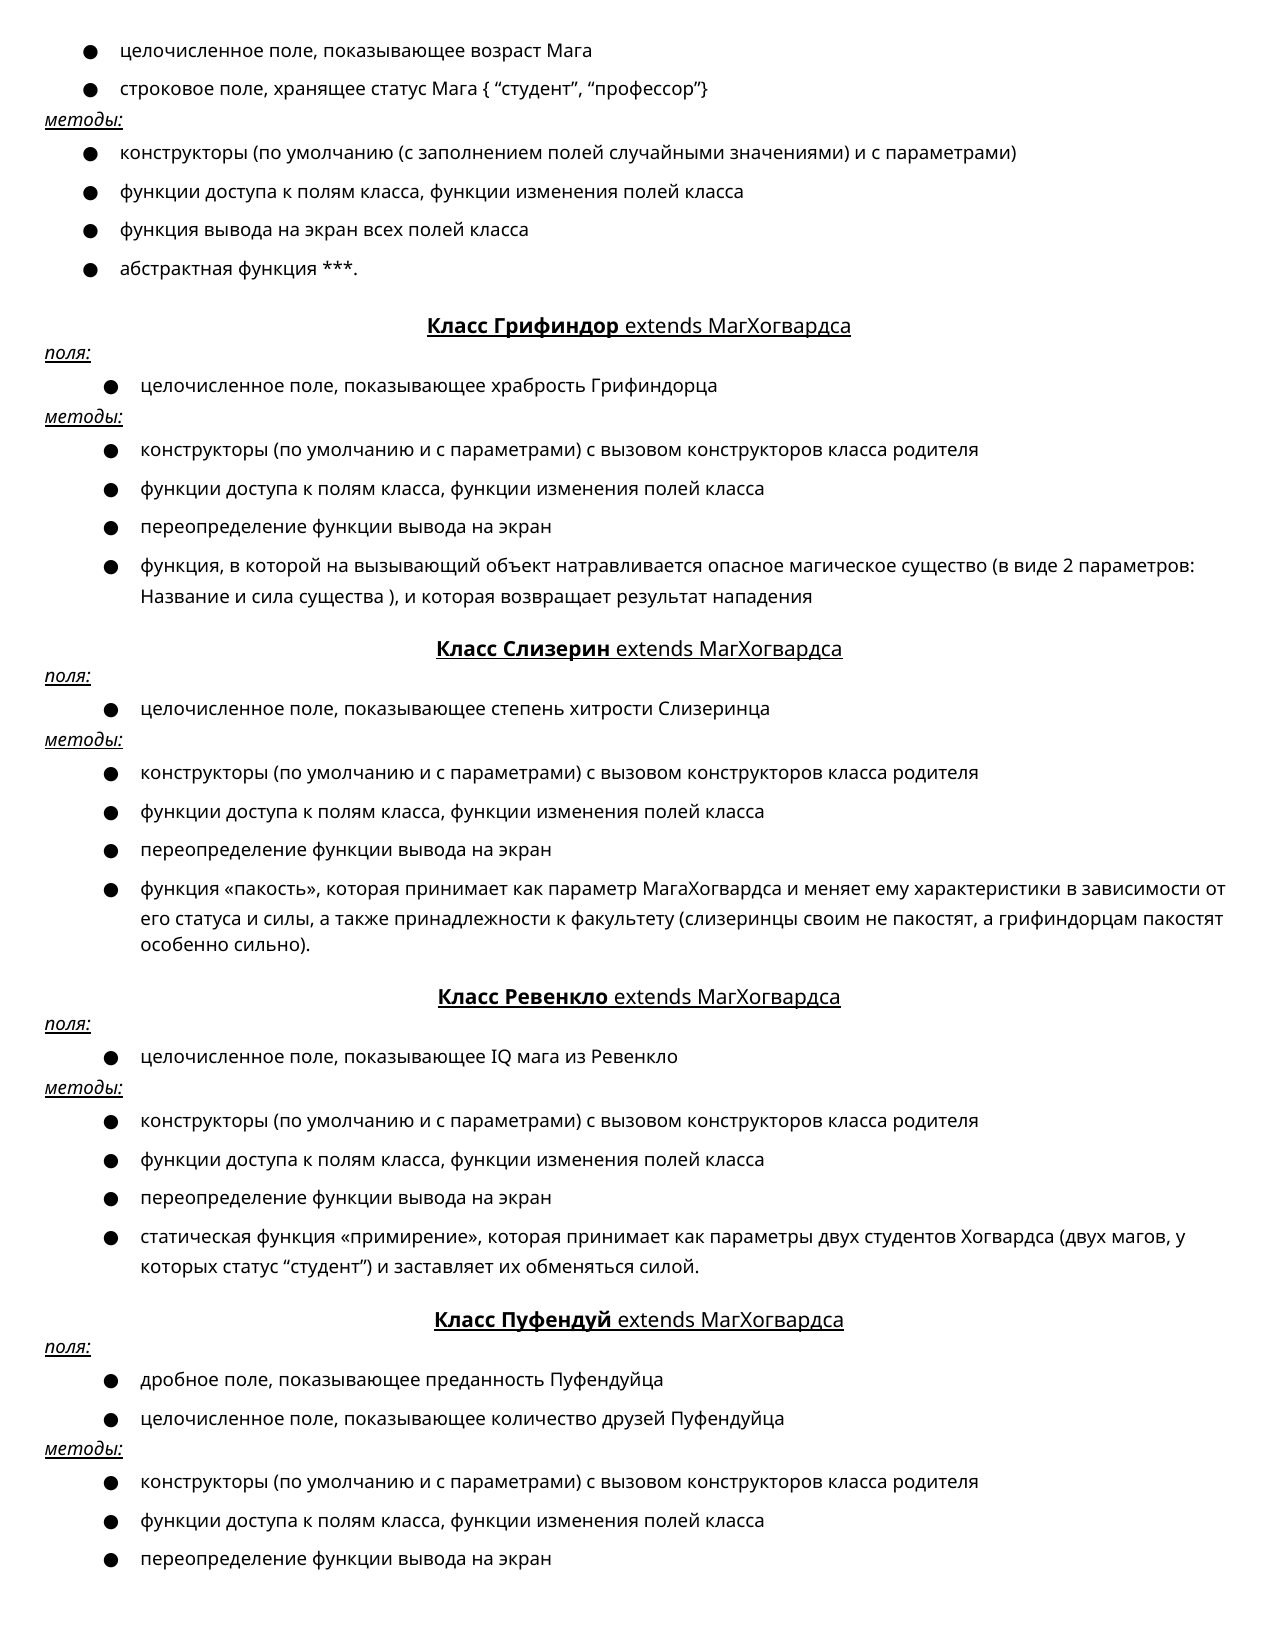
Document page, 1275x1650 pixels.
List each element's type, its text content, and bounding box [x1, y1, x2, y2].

list переопределение функции вывода на экран [103, 829, 1254, 867]
text методы: [24, 106, 1254, 132]
list конструкторы (по умолчанию и с параметрами) с вызовом конструкторов класса родителя [103, 1100, 1254, 1138]
list функции доступа к полям класса, функции изменения полей класса [103, 790, 1254, 829]
text Класс Пуфендуй extends МагХогвардса [24, 1305, 1254, 1333]
text Класс Грифиндор extends МагХогвардса [24, 311, 1254, 340]
list функции доступа к полям класса, функции изменения полей класса [103, 1500, 1254, 1538]
text Класс Слизерин extends МагХогвардса [24, 634, 1254, 662]
text методы: [44, 1436, 1254, 1461]
list целочисленное поле, показывающее возраст Мага [82, 29, 1254, 68]
list функция «пакость», которая принимает как параметр МагаХогвардса и меняет ему характеристики в зависимости от его статуса и силы, а также принадлежности к факультету (слизеринцы своим не пакостят, а грифиндорцам пакостят особенно сильно). [103, 867, 1254, 957]
list конструкторы (по умолчанию и с параметрами) с вызовом конструкторов класса родителя [103, 1461, 1254, 1500]
list конструкторы (по умолчанию (с заполнением полей случайными значениями) и с параметрами) [82, 132, 1254, 170]
text методы: [44, 726, 1254, 752]
text поля: [44, 662, 1254, 688]
list конструкторы (по умолчанию и с параметрами) с вызовом конструкторов класса родителя [103, 752, 1254, 790]
list переопределение функции вывода на экран [103, 1177, 1254, 1215]
list целочисленное поле, показывающее храбрость Грифиндорца [103, 365, 1254, 404]
list целочисленное поле, показывающее IQ мага из Ревенкло [103, 1036, 1254, 1074]
list функции доступа к полям класса, функции изменения полей класса [82, 170, 1254, 209]
list переопределение функции вывода на экран [103, 506, 1254, 544]
text методы: [44, 404, 1254, 429]
text поля: [44, 1333, 1254, 1359]
list функции доступа к полям класса, функции изменения полей класса [103, 1138, 1254, 1177]
text поля: [44, 1011, 1254, 1036]
list целочисленное поле, показывающее количество друзей Пуфендуйца [103, 1397, 1254, 1436]
list конструкторы (по умолчанию и с параметрами) с вызовом конструкторов класса родителя [103, 429, 1254, 468]
list переопределение функции вывода на экран [103, 1538, 1254, 1577]
text методы: [44, 1074, 1254, 1100]
list функции доступа к полям класса, функции изменения полей класса [103, 468, 1254, 506]
list функция, в которой на вызывающий объект натравливается опасное магическое существо (в виде 2 параметров: Название и сила существа ), и которая возвращает результат нападения [103, 544, 1254, 608]
text поля: [44, 340, 1254, 365]
text Класс Ревенкло extends МагХогвардса [24, 982, 1254, 1011]
list функция вывода на экран всех полей класса [82, 209, 1254, 247]
list дробное поле, показывающее преданность Пуфендуйца [103, 1359, 1254, 1397]
list статическая функция «примирение», которая принимает как параметры двух студентов Хогвардса (двух магов, у которых статус “студент”) и заставляет их обменяться силой. [103, 1215, 1254, 1279]
list строковое поле, хранящее статус Мага { “студент”, “профессор”} [82, 68, 1254, 106]
list абстрактная функция ***. [82, 247, 1254, 286]
list целочисленное поле, показывающее степень хитрости Слизеринца [103, 688, 1254, 726]
